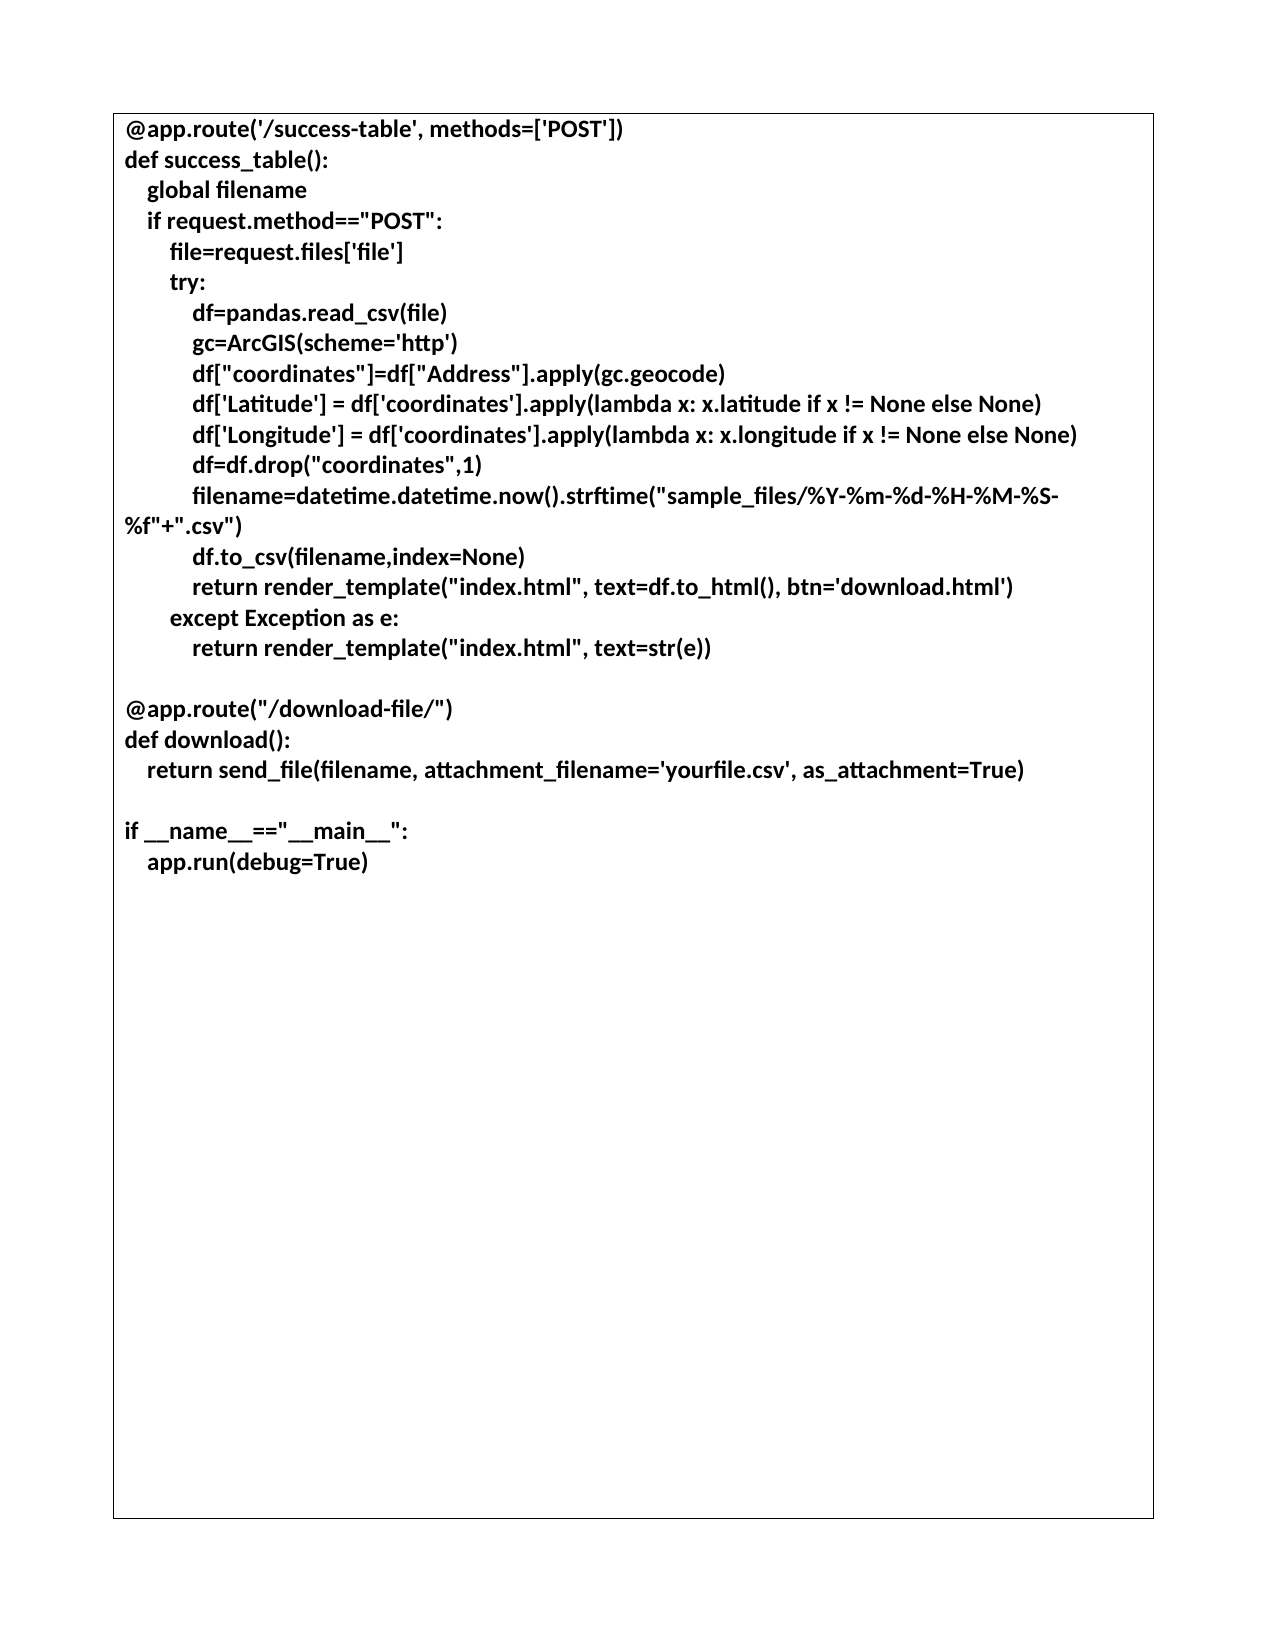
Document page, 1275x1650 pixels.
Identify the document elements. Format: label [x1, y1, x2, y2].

table_cell [114, 114, 1153, 1517]
